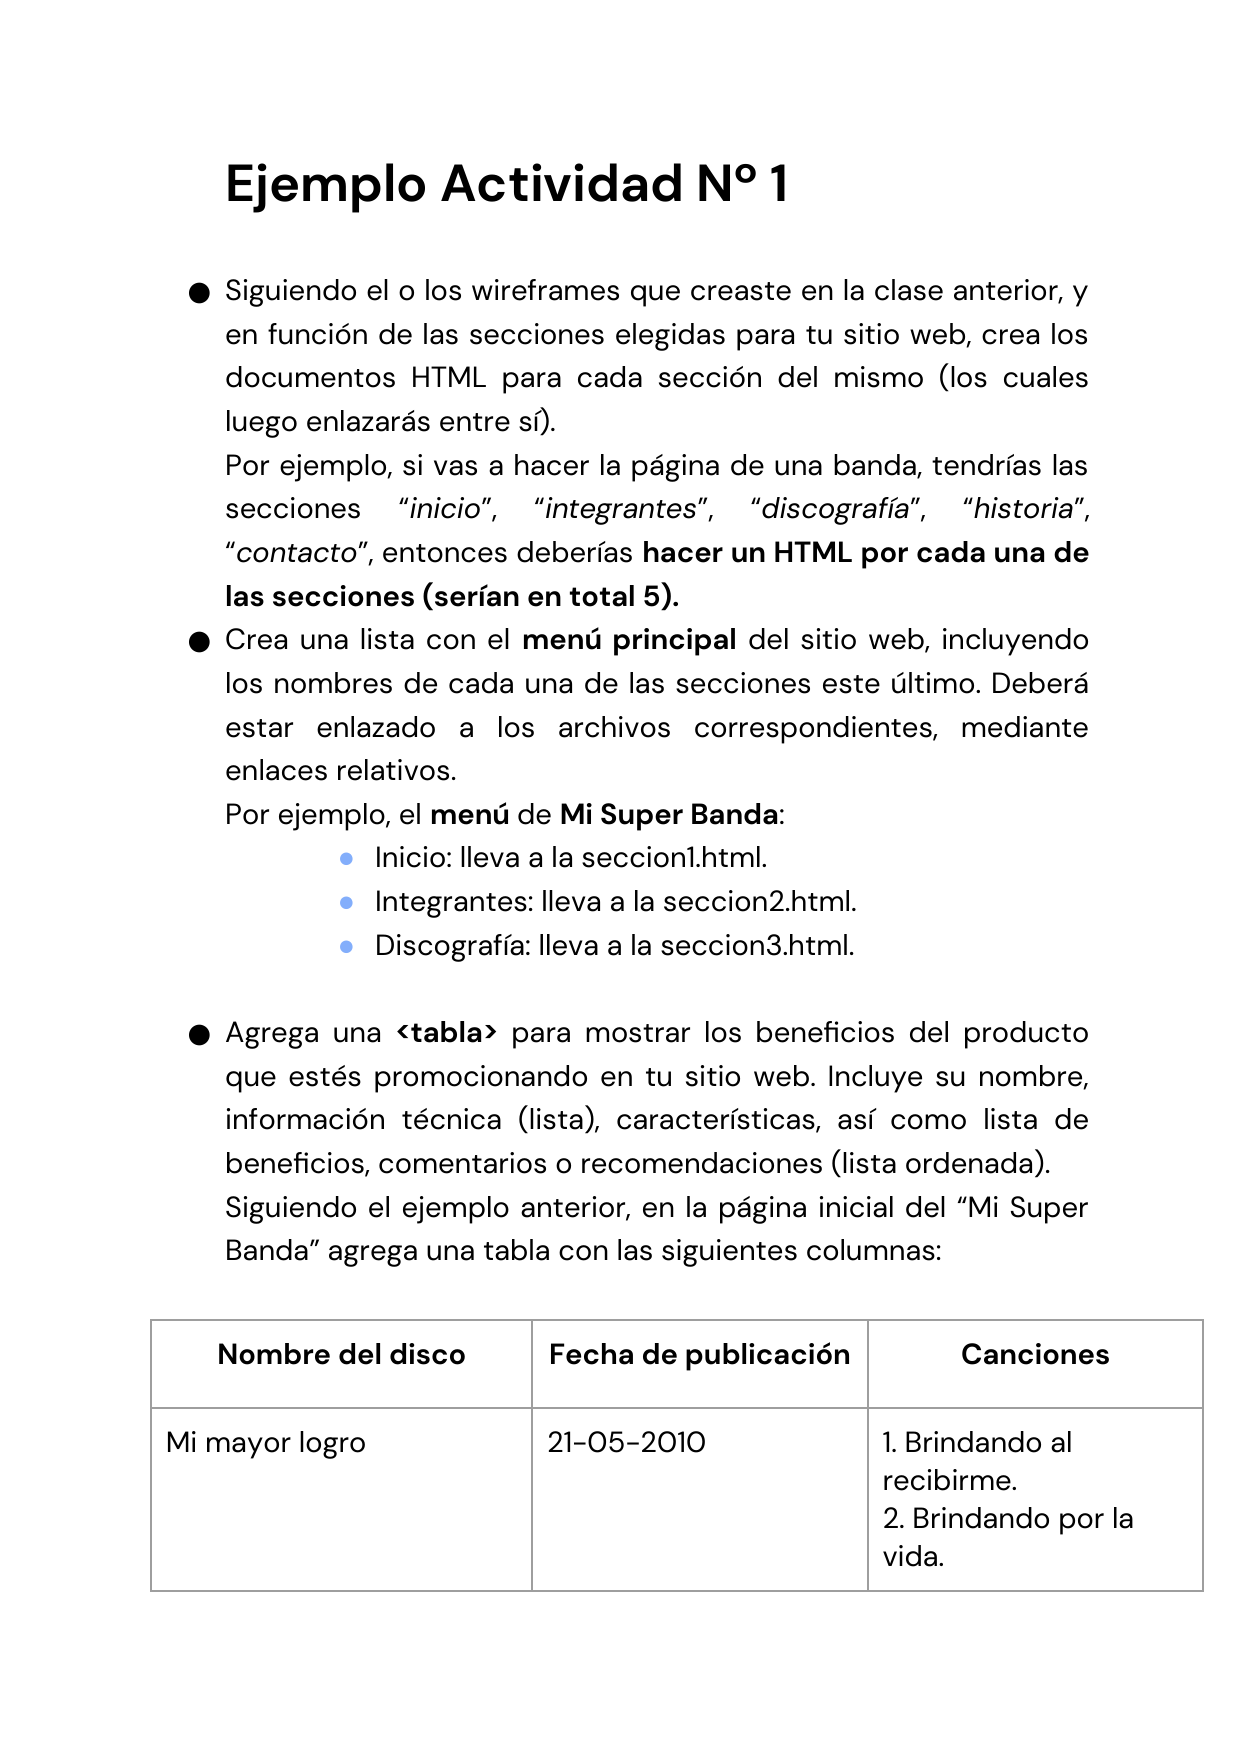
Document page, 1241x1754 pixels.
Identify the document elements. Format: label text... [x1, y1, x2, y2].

table_header Fecha de publicación [533, 1321, 867, 1407]
text Por ejemplo, el menú de Mi Super Banda: [225, 795, 1090, 833]
list Discografía: lleva a la seccion3.html. [337, 926, 1090, 964]
list Agrega una <tabla> para mostrar los beneficios del producto que estés promocionando en tu sitio web. Incluye su nombre, información técnica (lista), características, así como lista de beneficios, comentarios o recomendaciones (lista ordenada). [187, 1013, 1090, 1182]
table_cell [869, 1409, 1202, 1590]
table_cell 21-05-2010 [533, 1409, 867, 1590]
text Por ejemplo, si vas a hacer la página de una banda, tendrías las secciones “inicio”, “integrantes”, “discografía”, “historia”, “contacto”, entonces deberías hacer un HTML por cada una de las secciones (serían en total 5). [225, 446, 1090, 615]
table_header Canciones [869, 1321, 1202, 1407]
table_header Nombre del disco [152, 1321, 531, 1407]
list Integrantes: lleva a la seccion2.html. [337, 883, 1090, 921]
text Siguiendo el ejemplo anterior, en la página inicial del “Mi Super Banda” agrega una tabla con las siguientes columnas: [225, 1188, 1090, 1270]
table_cell Mi mayor logro [152, 1409, 531, 1590]
list Siguiendo el o los wireframes que creaste en la clase anterior, y en función de las secciones elegidas para tu sitio web, crea los documentos HTML para cada sección del mismo (los cuales luego enlazarás entre sí). [187, 272, 1090, 441]
list Crea una lista con el menú principal del sitio web, incluyendo los nombres de cada una de las secciones este último. Deberá estar enlazado a los archivos correspondientes, mediante enlaces relativos. [187, 621, 1090, 790]
text Ejemplo Actividad Nº 1 [225, 150, 1090, 218]
list Inicio: lleva a la seccion1.html. [337, 839, 1090, 877]
